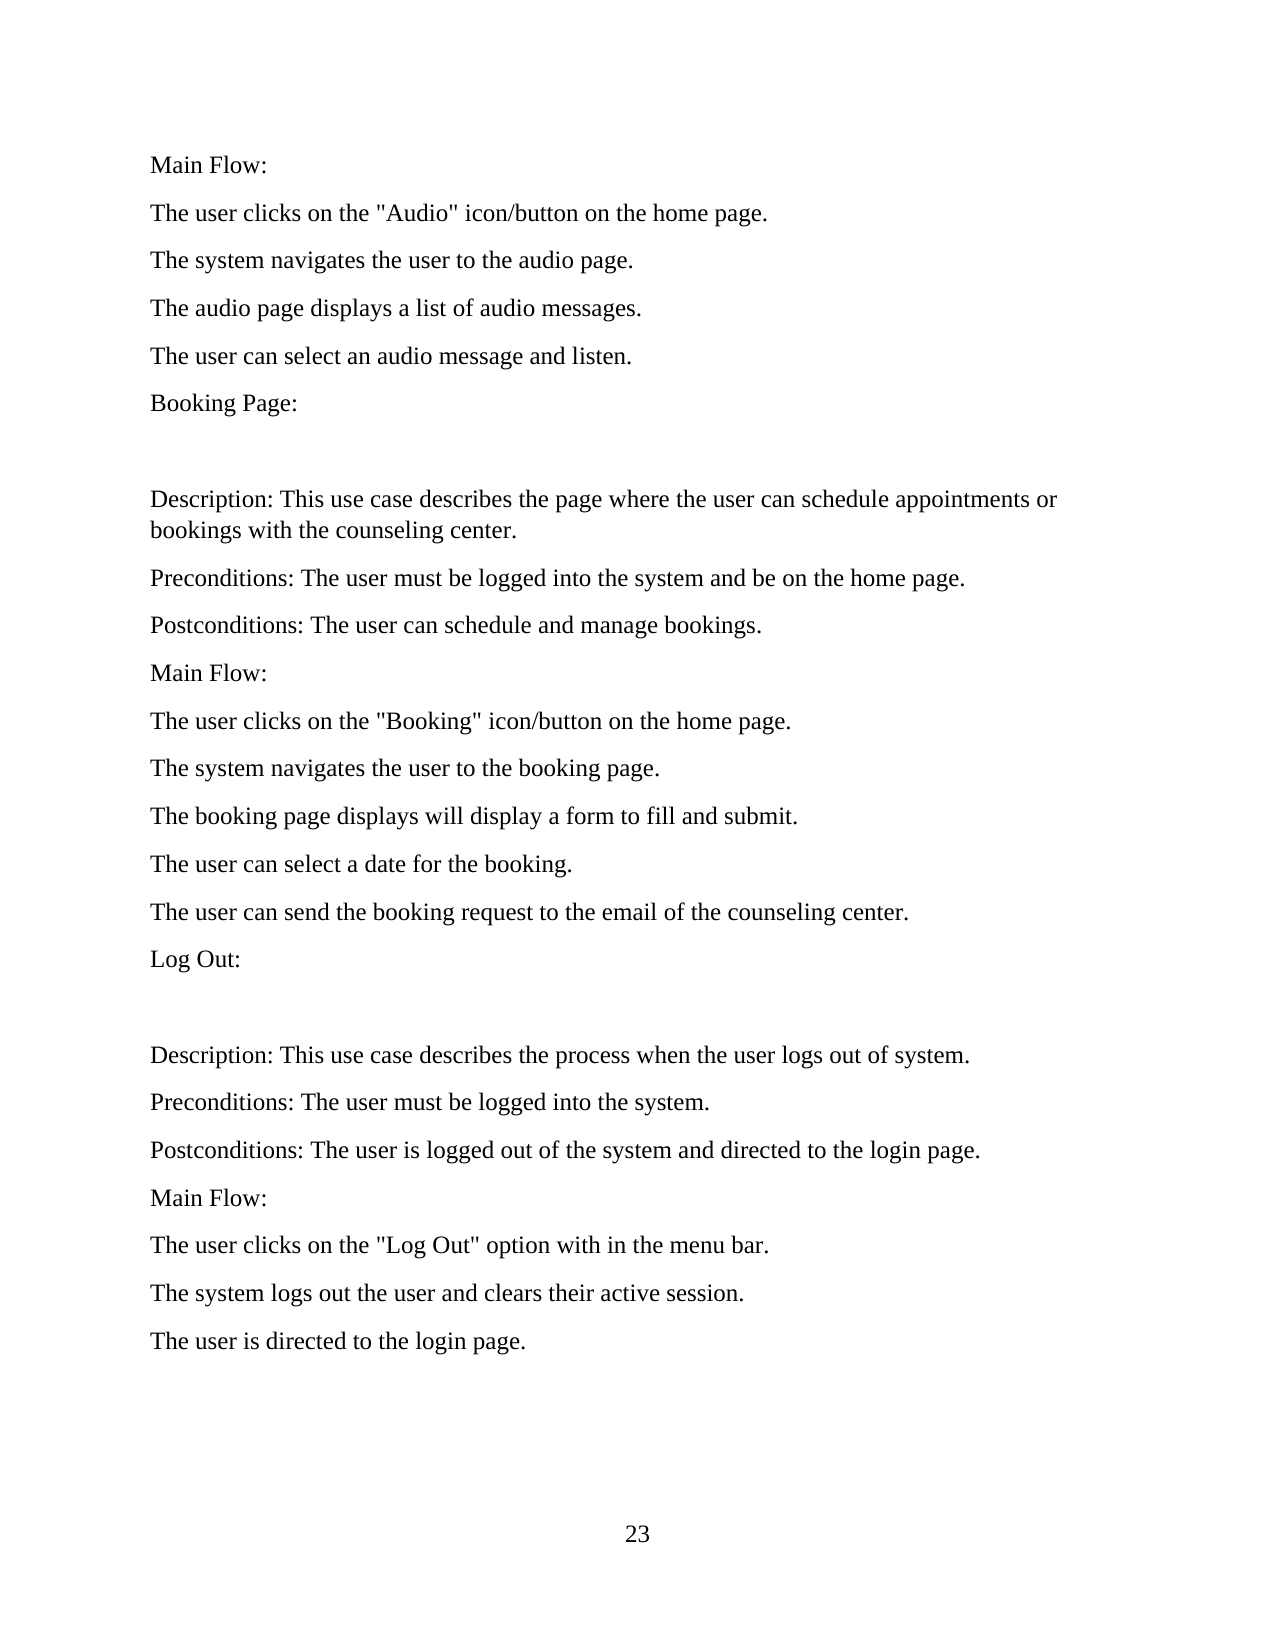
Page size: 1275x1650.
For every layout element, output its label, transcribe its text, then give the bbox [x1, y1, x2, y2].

text Main Flow: [150, 658, 1125, 687]
text Main Flow: [150, 150, 1125, 179]
text The user clicks on the "Booking" icon/button on the home page. [150, 706, 1125, 734]
text Postconditions: The user can schedule and manage bookings. [150, 610, 1125, 639]
text The user clicks on the "Log Out" option with in the menu bar. [150, 1231, 1125, 1259]
text Main Flow: [150, 1183, 1125, 1212]
text Preconditions: The user must be logged into the system and be on the home page. [150, 563, 1125, 591]
text The audio page displays a list of audio messages. [150, 293, 1125, 322]
text Description: This use case describes the process when the user logs out of system. [150, 1040, 1125, 1068]
text The user can select an audio message and listen. [150, 341, 1125, 369]
text The user clicks on the "Audio" icon/button on the home page. [150, 198, 1125, 226]
text The system logs out the user and clears their active session. [150, 1278, 1125, 1307]
text The user can send the booking request to the email of the counseling center. [150, 897, 1125, 925]
text The user is directed to the login page. [150, 1326, 1125, 1355]
text The booking page displays will display a form to fill and submit. [150, 801, 1125, 830]
text Log Out: [150, 944, 1125, 973]
text Booking Page: [150, 388, 1125, 417]
text Preconditions: The user must be logged into the system. [150, 1087, 1125, 1116]
text Postconditions: The user is logged out of the system and directed to the login page. [150, 1135, 1125, 1164]
text The system navigates the user to the booking page. [150, 753, 1125, 782]
text The user can select a date for the booking. [150, 849, 1125, 878]
text The system navigates the user to the audio page. [150, 245, 1125, 274]
text Description: This use case describes the page where the user can schedule appointments or bookings with the counseling center. [150, 484, 1125, 544]
